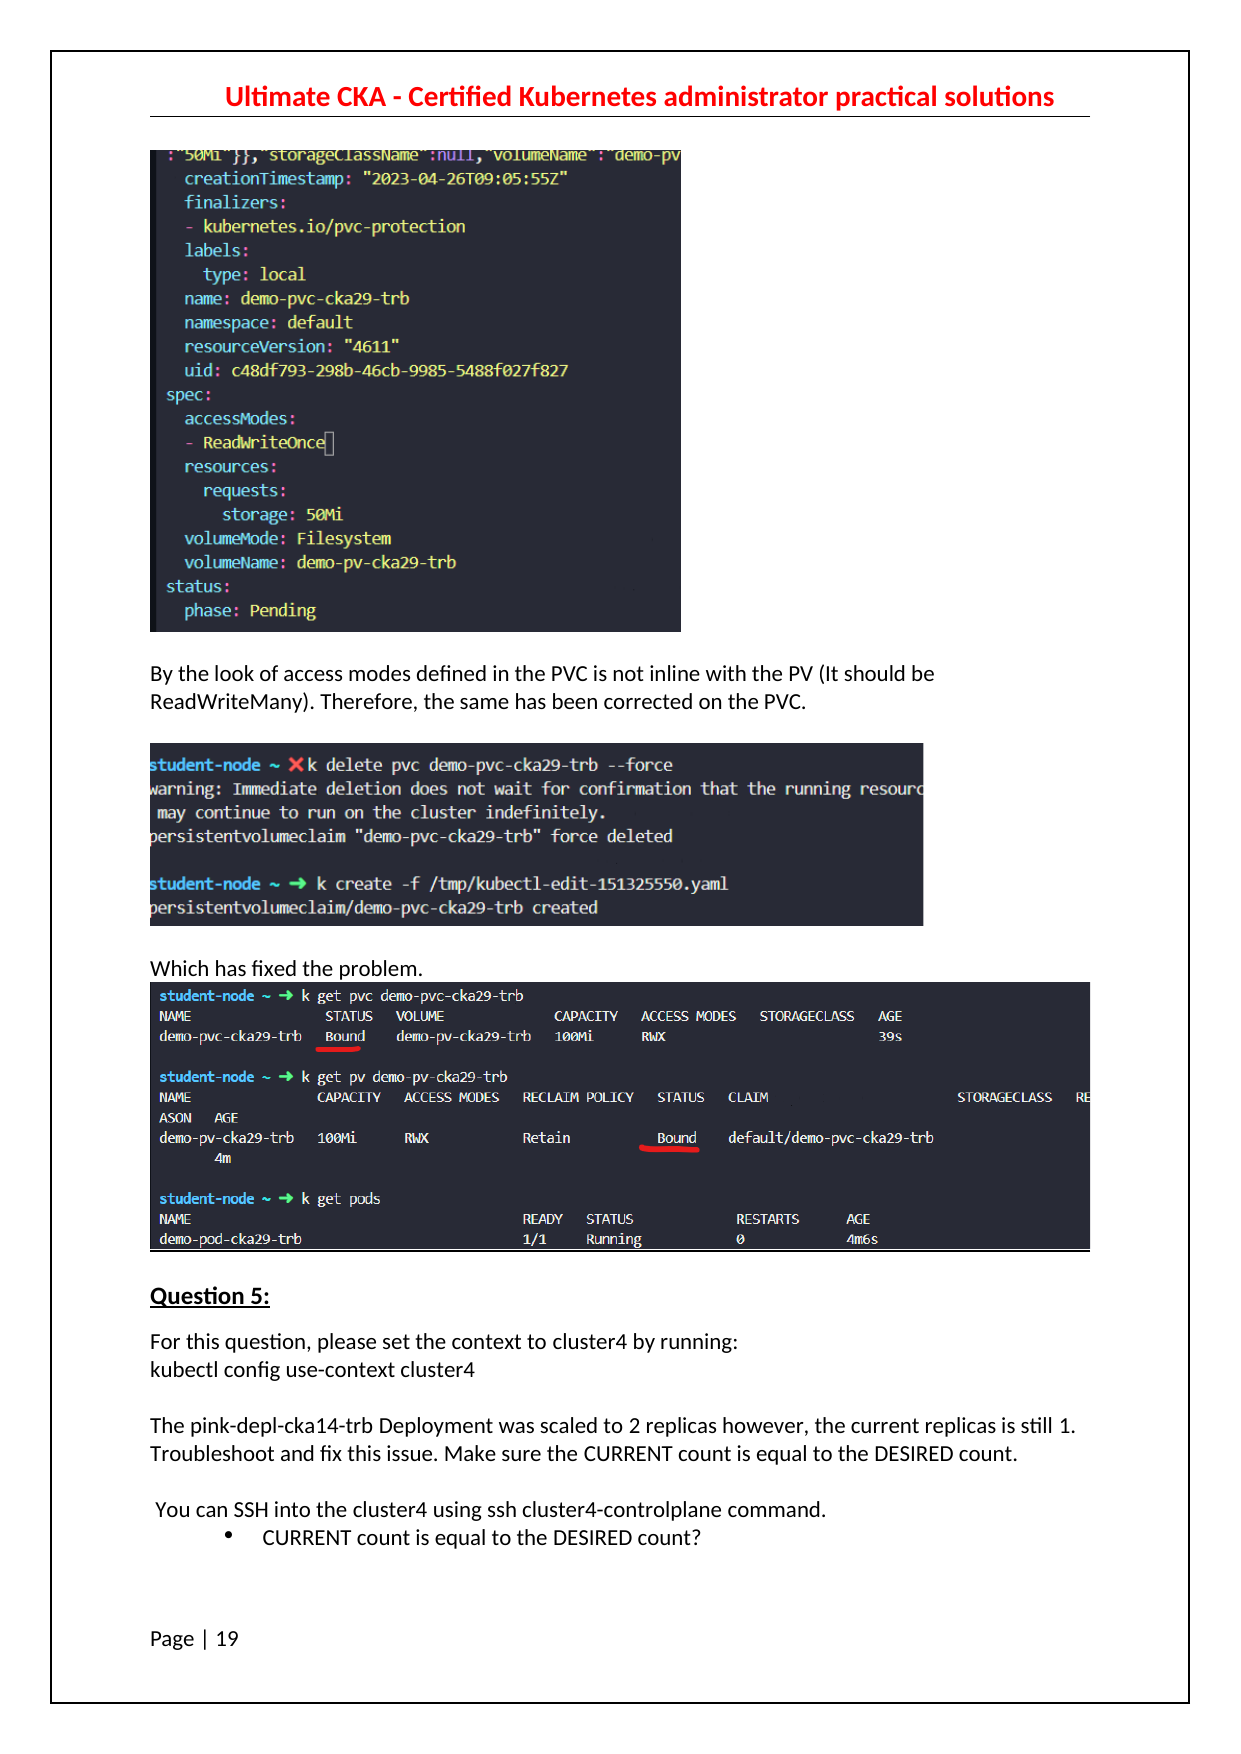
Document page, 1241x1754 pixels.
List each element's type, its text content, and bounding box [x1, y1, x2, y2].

picture [150, 743, 924, 926]
picture [150, 150, 681, 632]
text Which has fixed the problem. [150, 954, 1090, 982]
picture [150, 982, 1091, 1249]
text Troubleshoot and fix this issue. Make sure the CURRENT count is equal to the DESIRED count. [150, 1439, 1090, 1467]
text For this question, please set the context to cluster4 by running: [150, 1327, 1090, 1355]
text Question 5: [150, 1280, 1090, 1310]
text The pink-depl-cka14-trb Deployment was scaled to 2 replicas however, the current replicas is still 1. [150, 1411, 1090, 1439]
text kubectl config use-context cluster4 [150, 1355, 1090, 1383]
list CURRENT count is equal to the DESIRED count? [225, 1523, 1090, 1551]
text You can SSH into the cluster4 using ssh cluster4-controlplane command. [150, 1495, 1090, 1523]
text By the look of access modes defined in the PVC is not inline with the PV (It should be ReadWriteMany). Therefore, the same has been corrected on the PVC. [150, 659, 1090, 715]
